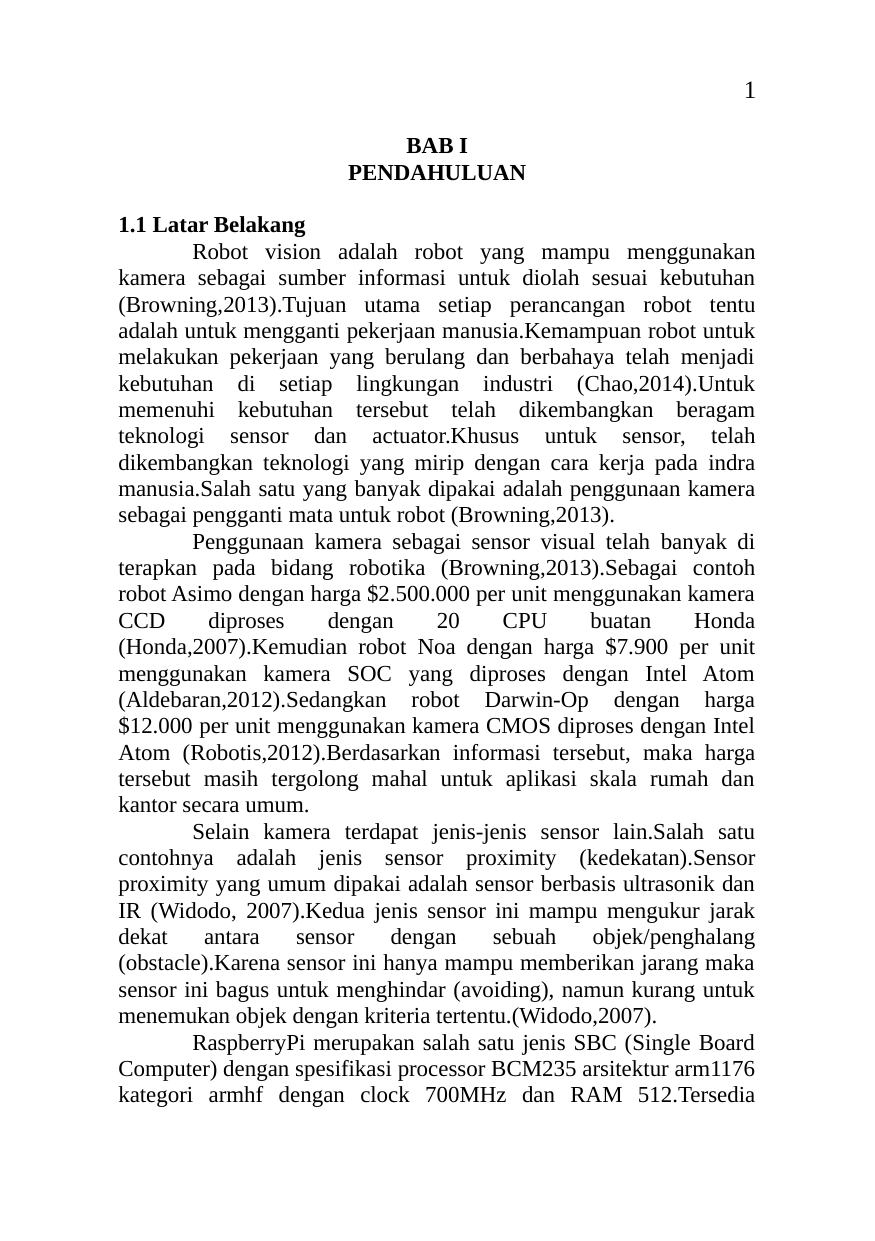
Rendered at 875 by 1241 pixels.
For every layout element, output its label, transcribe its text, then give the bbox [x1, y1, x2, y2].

text BAB I [118, 132, 756, 159]
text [118, 1028, 756, 1108]
text Robot vision adalah robot yang mampu menggunakan kamera sebagai sumber informasi untuk diolah sesuai kebutuhan (Browning,2013).Tujuan utama setiap perancangan robot tentu adalah untuk mengganti pekerjaan manusia.Kemampuan robot untuk melakukan pekerjaan yang berulang dan berbahaya telah menjadi kebutuhan di setiap lingkungan industri (Chao,2014).Untuk memenuhi kebutuhan tersebut telah dikembangkan beragam teknologi sensor dan actuator.Khusus untuk sensor, telah dikembangkan teknologi yang mirip dengan cara kerja pada indra manusia.Salah satu yang banyak dipakai adalah penggunaan kamera sebagai pengganti mata untuk robot (Browning,2013). [118, 238, 756, 528]
text PENDAHULUAN [118, 159, 756, 185]
text Penggunaan kamera sebagai sensor visual telah banyak di terapkan pada bidang robotika (Browning,2013).Sebagai contoh robot Asimo dengan harga $2.500.000 per unit menggunakan kamera CCD diproses dengan 20 CPU buatan Honda (Honda,2007).Kemudian robot Noa dengan harga $7.900 per unit menggunakan kamera SOC yang diproses dengan Intel Atom (Aldebaran,2012).Sedangkan robot Darwin-Op dengan harga $12.000 per unit menggunakan kamera CMOS diproses dengan Intel Atom (Robotis,2012).Berdasarkan informasi tersebut, maka harga tersebut masih tergolong mahal untuk aplikasi skala rumah dan kantor secara umum. [118, 528, 756, 818]
text Selain kamera terdapat jenis-jenis sensor lain.Salah satu contohnya adalah jenis sensor proximity (kedekatan).Sensor proximity yang umum dipakai adalah sensor berbasis ultrasonik dan IR (Widodo, 2007).Kedua jenis sensor ini mampu mengukur jarak dekat antara sensor dengan sebuah objek/penghalang (obstacle).Karena sensor ini hanya mampu memberikan jarang maka sensor ini bagus untuk menghindar (avoiding), namun kurang untuk menemukan objek dengan kriteria tertentu.(Widodo,2007). [118, 818, 756, 1028]
text 1.1 Latar Belakang [118, 212, 756, 238]
